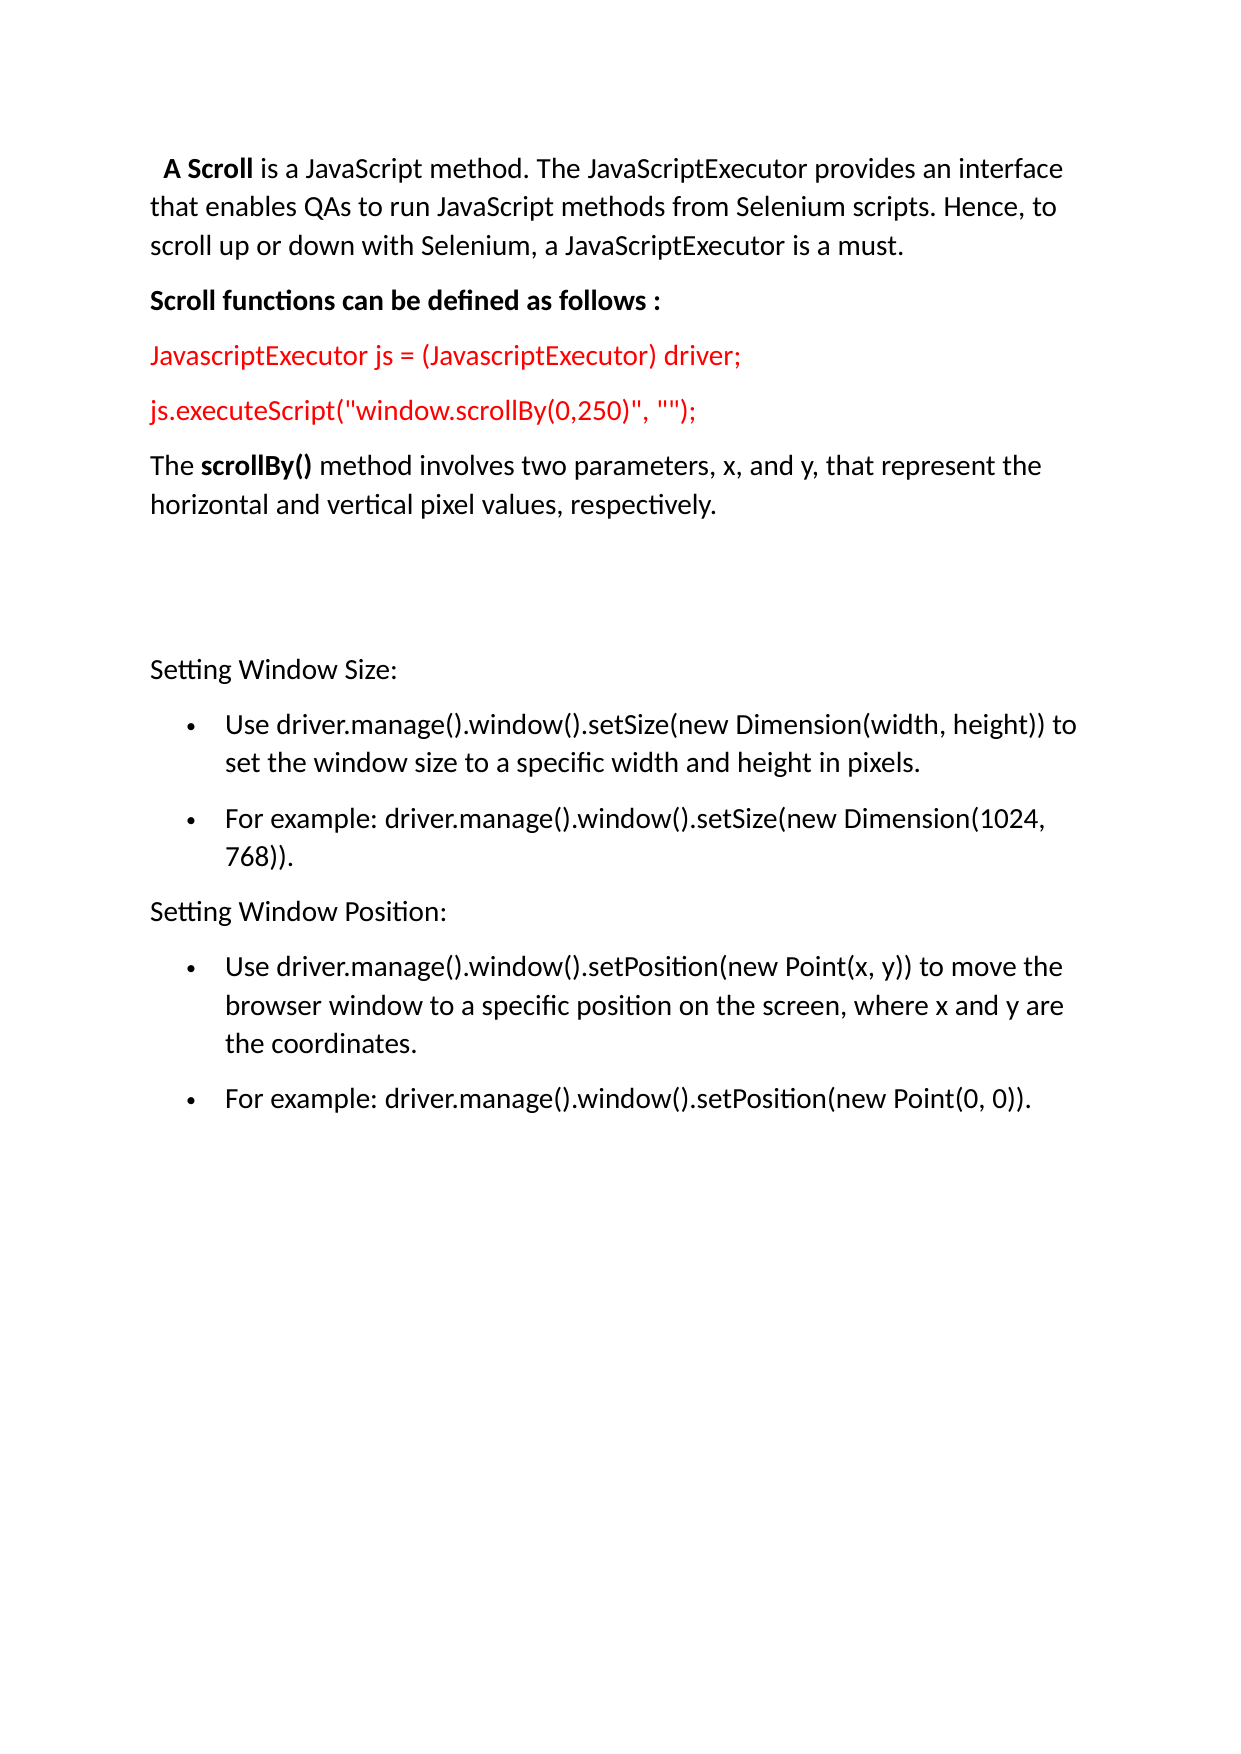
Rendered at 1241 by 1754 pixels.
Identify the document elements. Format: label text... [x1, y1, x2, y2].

list Use driver.manage().window().setSize(new Dimension(width, height)) to set the window size to a specific width and height in pixels. [187, 706, 1090, 780]
text The scrollBy() method involves two parameters, x, and y, that represent the horizontal and vertical pixel values, respectively. [150, 447, 1090, 521]
text Setting Window Size: [150, 651, 1090, 687]
text Scroll functions can be defined as follows : [150, 282, 1090, 318]
text A Scroll is a JavaScript method. The JavaScriptExecutor provides an interface that enables QAs to run JavaScript methods from Selenium scripts. Hence, to scroll up or down with Selenium, a JavaScriptExecutor is a must. [150, 150, 1090, 262]
list For example: driver.manage().window().setPosition(new Point(0, 0)). [187, 1080, 1090, 1116]
list Use driver.manage().window().setPosition(new Point(x, y)) to move the browser window to a specific position on the screen, where x and y are the coordinates. [187, 948, 1090, 1061]
text JavascriptExecutor js = (JavascriptExecutor) driver; [150, 337, 1090, 373]
list For example: driver.manage().window().setSize(new Dimension(1024, 768)). [187, 800, 1090, 874]
text js.executeScript("window.scrollBy(0,250)", ""); [150, 392, 1090, 428]
text Setting Window Position: [150, 893, 1090, 929]
